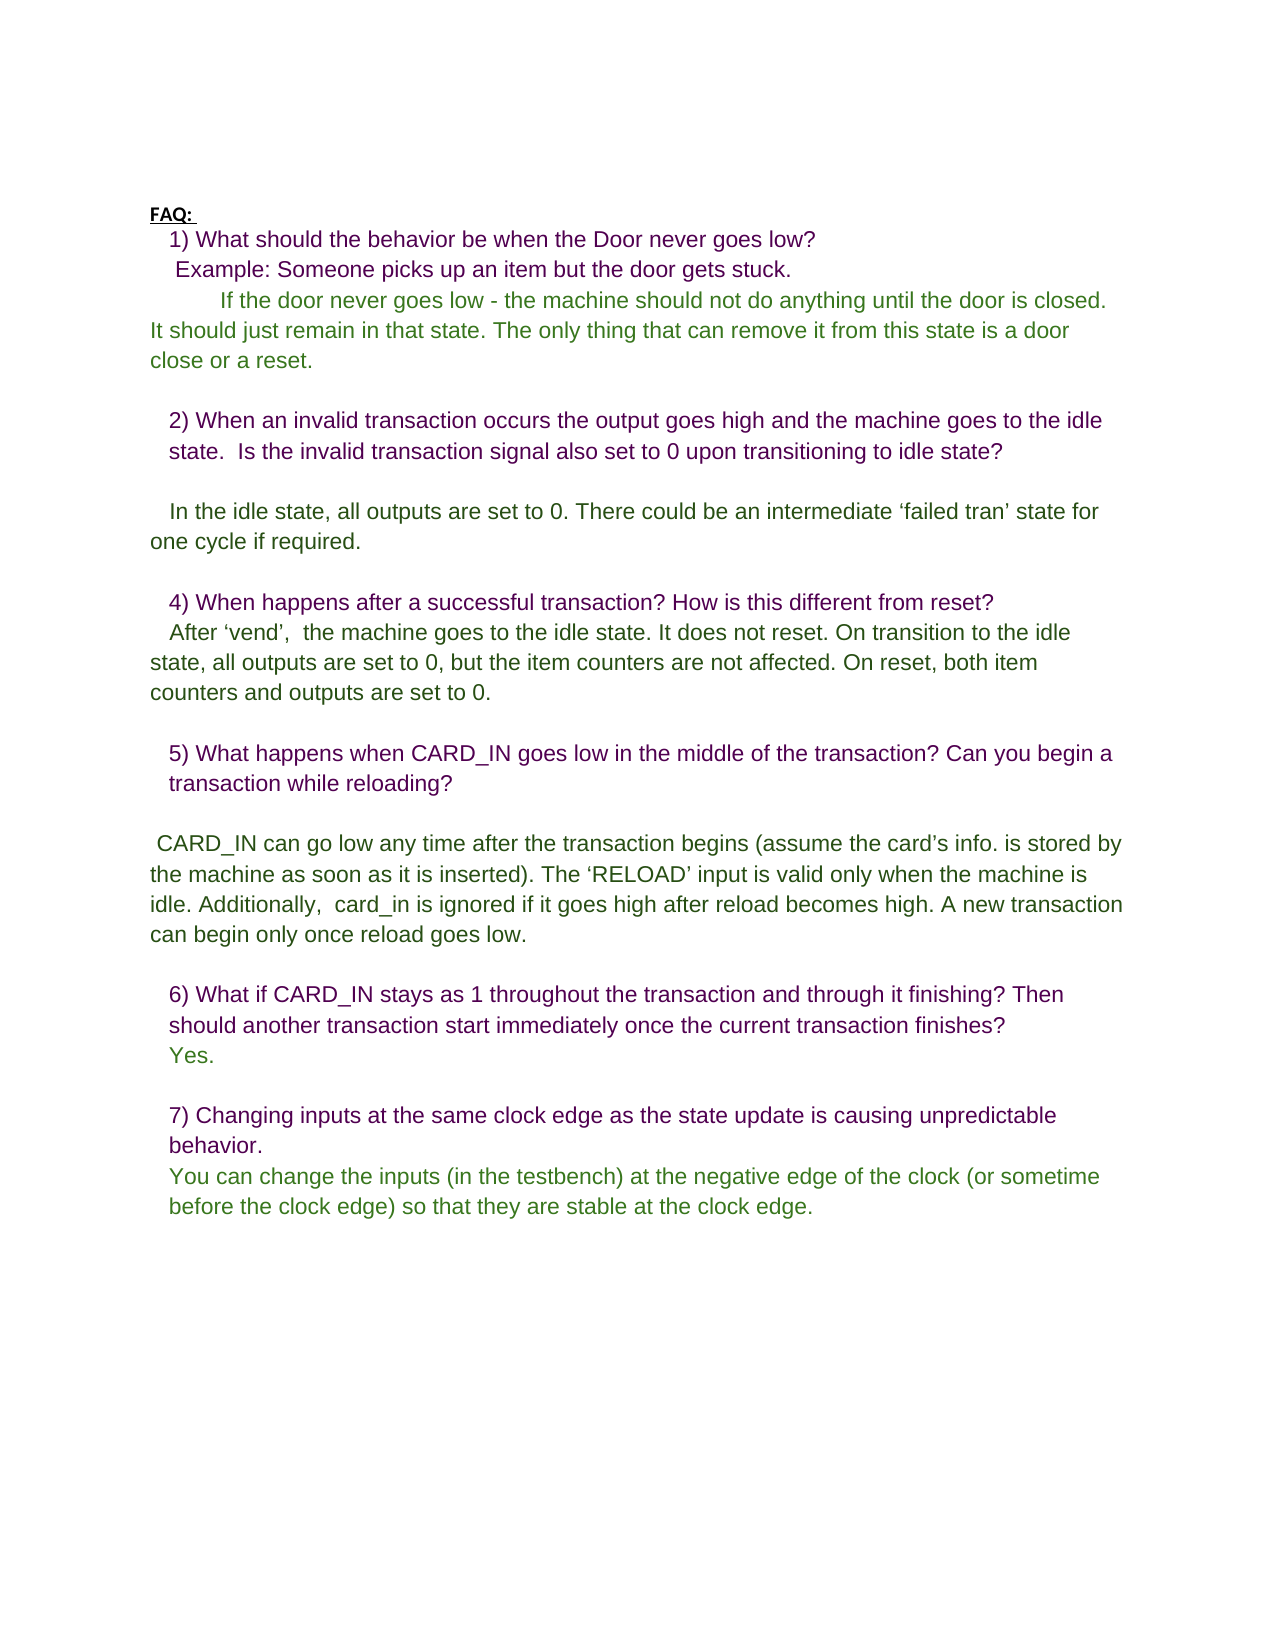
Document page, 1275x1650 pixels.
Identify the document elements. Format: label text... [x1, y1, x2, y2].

text You can change the inputs (in the testbench) at the negative edge of the clock (or sometime before the clock edge) so that they are stable at the clock edge. [169, 1163, 1125, 1219]
text Yes. [169, 1042, 1125, 1068]
text FAQ: [150, 201, 1125, 226]
text After ‘vend’, the machine goes to the idle state. It does not reset. On transition to the idle state, all outputs are set to 0, but the item counters are not affected. On reset, both item counters and outputs are set to 0. [150, 619, 1125, 706]
text Example: Someone picks up an item but the door gets stuck. [169, 256, 1125, 283]
text In the idle state, all outputs are set to 0. There could be an intermediate ‘failed tran’ state for one cycle if required. [150, 498, 1125, 555]
text 4) When happens after a successful transaction? How is this different from reset? [169, 589, 1125, 615]
text CARD_IN can go low any time after the transaction begins (assume the card’s info. is stored by the machine as soon as it is inserted). The ‘RELOAD’ input is valid only when the machine is idle. Additionally, card_in is ignored if it goes high after reload becomes high. A new transaction can begin only once reload goes low. [150, 830, 1125, 947]
text 6) What if CARD_IN stays as 1 throughout the transaction and through it finishing? Then should another transaction start immediately once the current transaction finishes? [169, 981, 1125, 1038]
text If the door never goes low - the machine should not do anything until the door is closed. It should just remain in that state. The only thing that can remove it from this state is a door close or a reset. [150, 287, 1125, 373]
text 5) What happens when CARD_IN goes low in the middle of the transaction? Can you begin a transaction while reloading? [169, 740, 1125, 796]
text 1) What should the behavior be when the Door never goes low? [169, 226, 1125, 253]
text 7) Changing inputs at the same clock edge as the state update is causing unpredictable behavior. [169, 1102, 1125, 1159]
text 2) When an invalid transaction occurs the output goes high and the machine goes to the idle state. Is the invalid transaction signal also set to 0 upon transitioning to idle state? [169, 407, 1125, 464]
